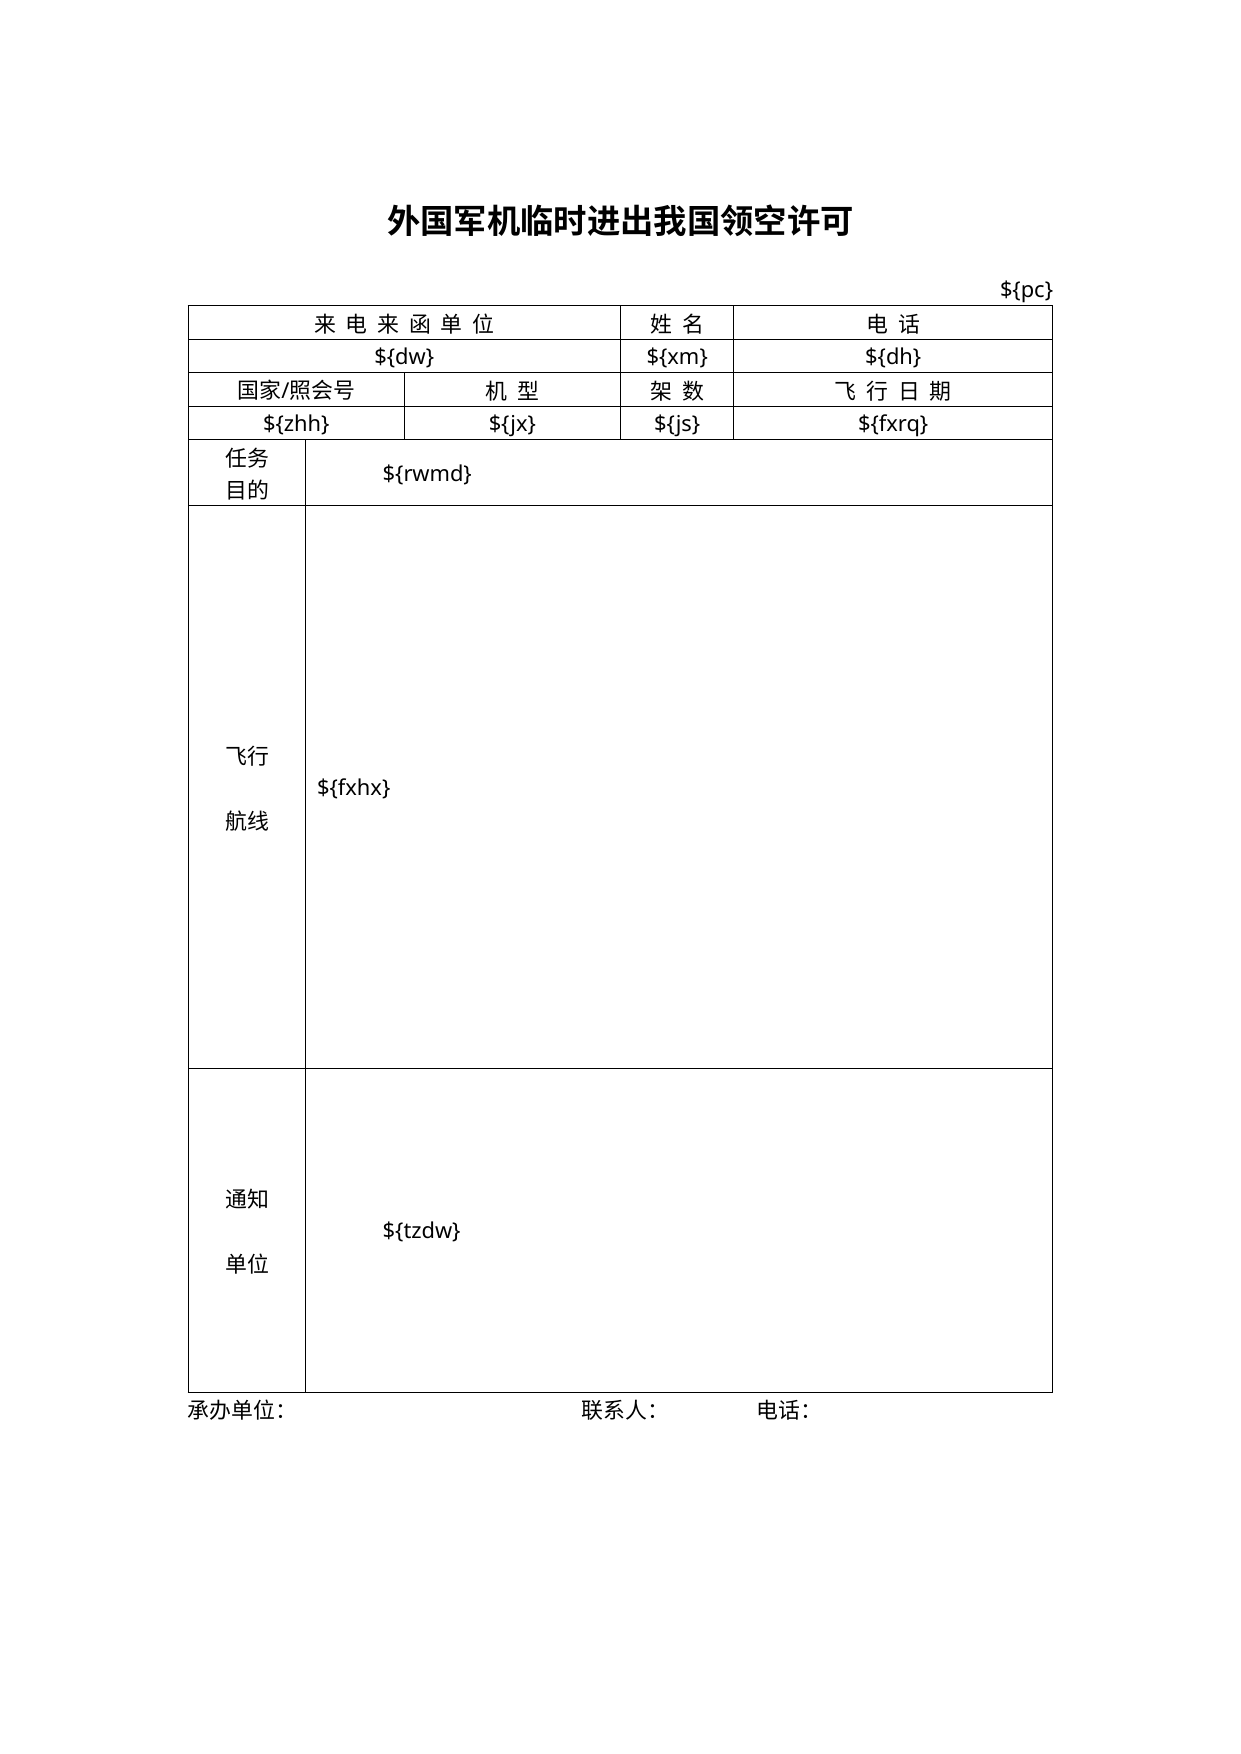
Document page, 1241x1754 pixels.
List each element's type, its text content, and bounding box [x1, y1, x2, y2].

table_cell 飞 行 日 期 [734, 373, 1052, 406]
table_cell 机 型 [405, 373, 620, 406]
table_cell ${zhh} [189, 407, 404, 439]
table_cell ${tzdw} [306, 1069, 1052, 1392]
table_cell ${dh} [734, 340, 1052, 372]
table_header 来 电 来 函 单 位 [189, 306, 620, 339]
table_header 电 话 [734, 306, 1052, 339]
text ${pc} [187, 273, 1053, 305]
table_cell 通知 单位 [189, 1069, 305, 1392]
subtitle 外国军机临时进出我国领空许可 [187, 187, 1053, 252]
text 承办单位： 联系人： 电话： [187, 1393, 1053, 1425]
table_header 姓 名 [621, 306, 733, 339]
table_cell ${fxhx} [306, 506, 1052, 1068]
table_cell 飞行 航线 [189, 506, 305, 1068]
table_cell ${fxrq} [734, 407, 1052, 439]
table_cell 国家/照会号 [189, 373, 404, 406]
table_cell 架 数 [621, 373, 733, 406]
table_cell 任务 目的 [189, 440, 305, 505]
table_cell ${xm} [621, 340, 733, 372]
table_cell ${jx} [405, 407, 620, 439]
table_cell ${rwmd} [306, 440, 1052, 505]
table_cell ${js} [621, 407, 733, 439]
table_cell ${dw} [189, 340, 620, 372]
